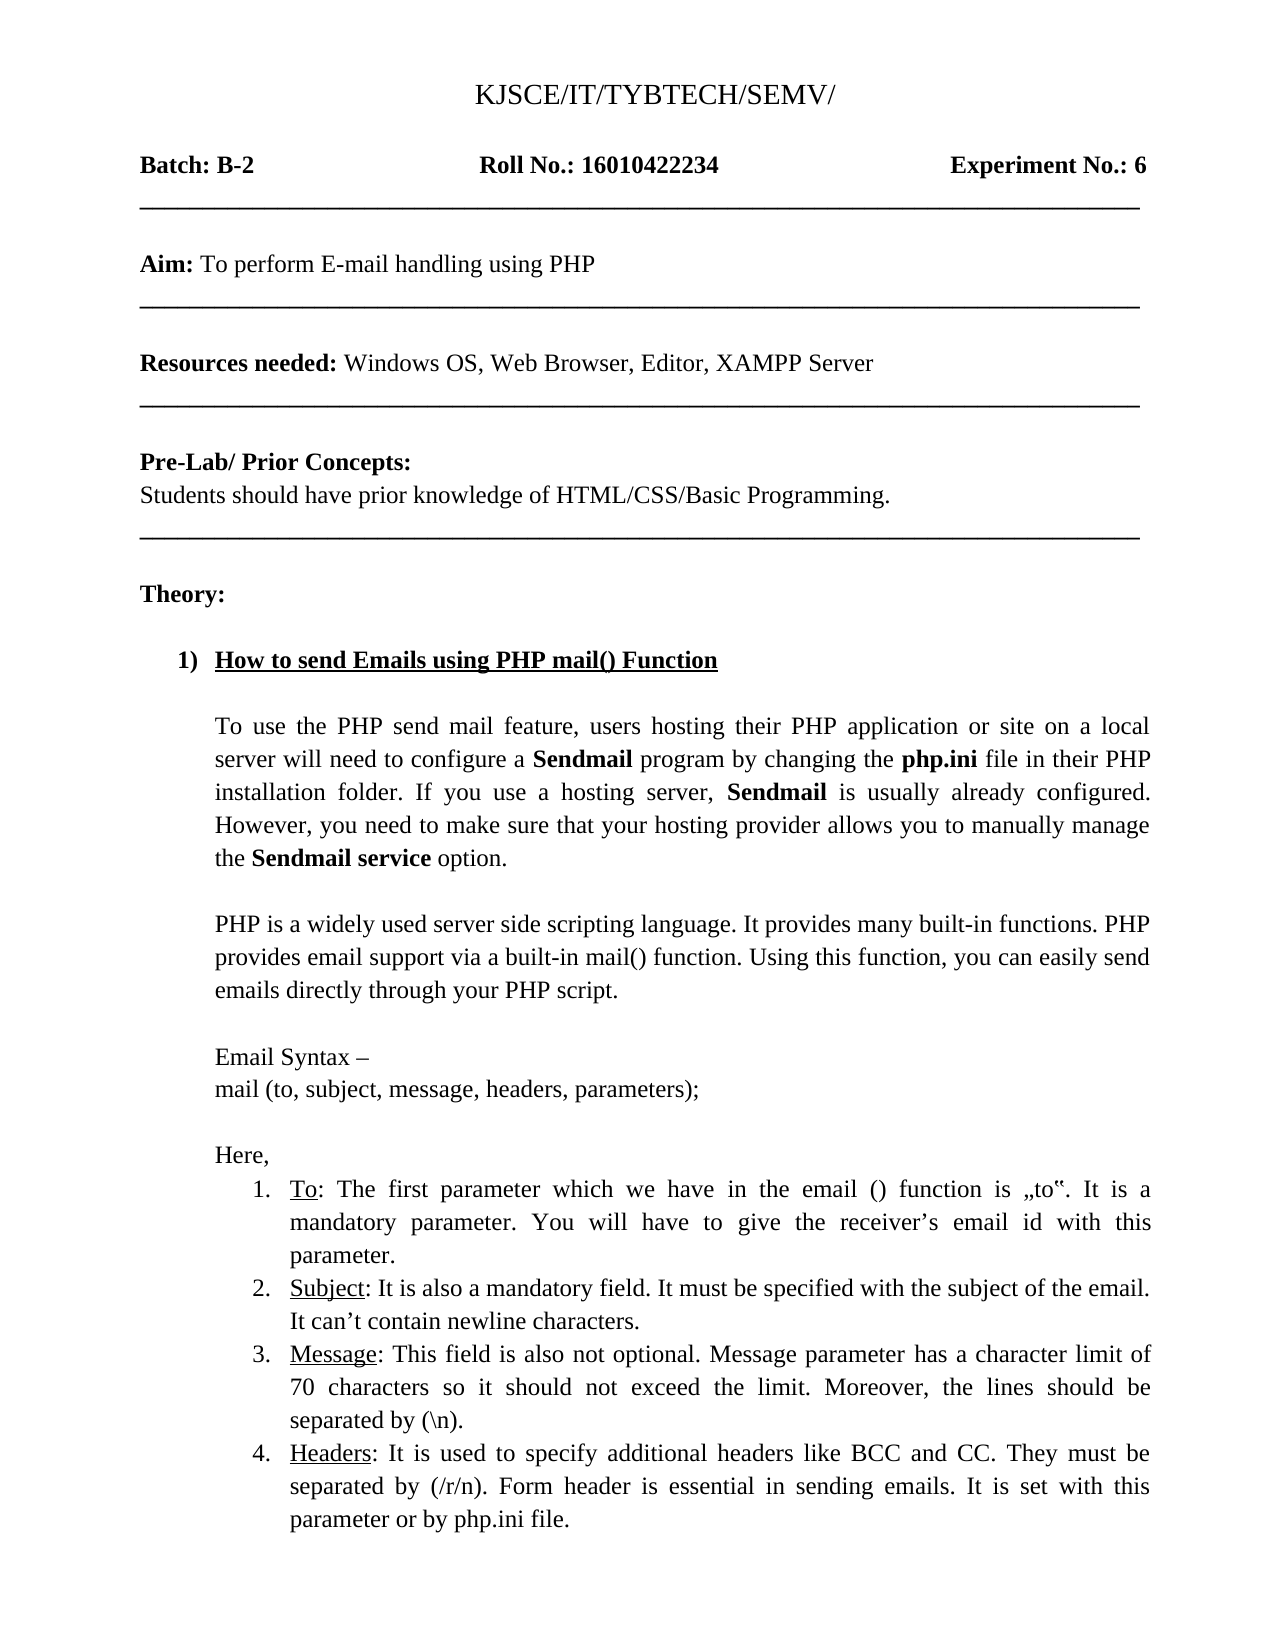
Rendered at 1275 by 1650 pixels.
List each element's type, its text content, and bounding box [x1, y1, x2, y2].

text To use the PHP send mail feature, users hosting their PHP application or site on a local server will need to configure a Sendmail program by changing the php.ini file in their PHP installation folder. If you use a hosting server, Sendmail is usually already configured. However, you need to make sure that your hosting provider allows you to manually manage the Sendmail service option. [214, 711, 1152, 872]
text Aim: To perform E-mail handling using PHP [139, 249, 1152, 278]
list Headers: It is used to specify additional headers like BCC and CC. They must be separated by (/r/n). Form header is essential in sending emails. It is set with this parameter or by php.ini file. [252, 1438, 1152, 1533]
text ________________________________________________________________________________ [139, 183, 1152, 212]
text Theory: [139, 579, 1152, 608]
text PHP is a widely used server side scripting language. It provides many built-in functions. PHP provides email support via a built-in mail() function. Using this function, you can easily send emails directly through your PHP script. [214, 909, 1152, 1004]
list Message: This field is also not optional. Message parameter has a character limit of 70 characters so it should not exceed the limit. Moreover, the lines should be separated by (\n). [252, 1339, 1152, 1433]
text ________________________________________________________________________________ [139, 282, 1152, 311]
list How to send Emails using PHP mail() Function [177, 645, 1152, 674]
text Resources needed: Windows OS, Web Browser, Editor, XAMPP Server [139, 348, 1152, 377]
text Here, [214, 1141, 1152, 1169]
list To: The first parameter which we have in the email () function is „to‟. It is a mandatory parameter. You will have to give the receiver’s email id with this parameter. [252, 1174, 1152, 1268]
text ________________________________________________________________________________ [139, 381, 1152, 410]
text Batch: B-2 Roll No.: 16010422234 Experiment No.: 6 [139, 150, 1152, 179]
text Students should have prior knowledge of HTML/CSS/Basic Programming. [139, 480, 1152, 509]
text mail (to, subject, message, headers, parameters); [214, 1074, 1152, 1103]
text Pre-Lab/ Prior Concepts: [139, 447, 1152, 476]
list Subject: It is also a mandatory field. It must be specified with the subject of the email. It can’t contain newline characters. [252, 1273, 1152, 1334]
text ________________________________________________________________________________ [139, 513, 1152, 542]
text Email Syntax – [214, 1042, 1152, 1070]
